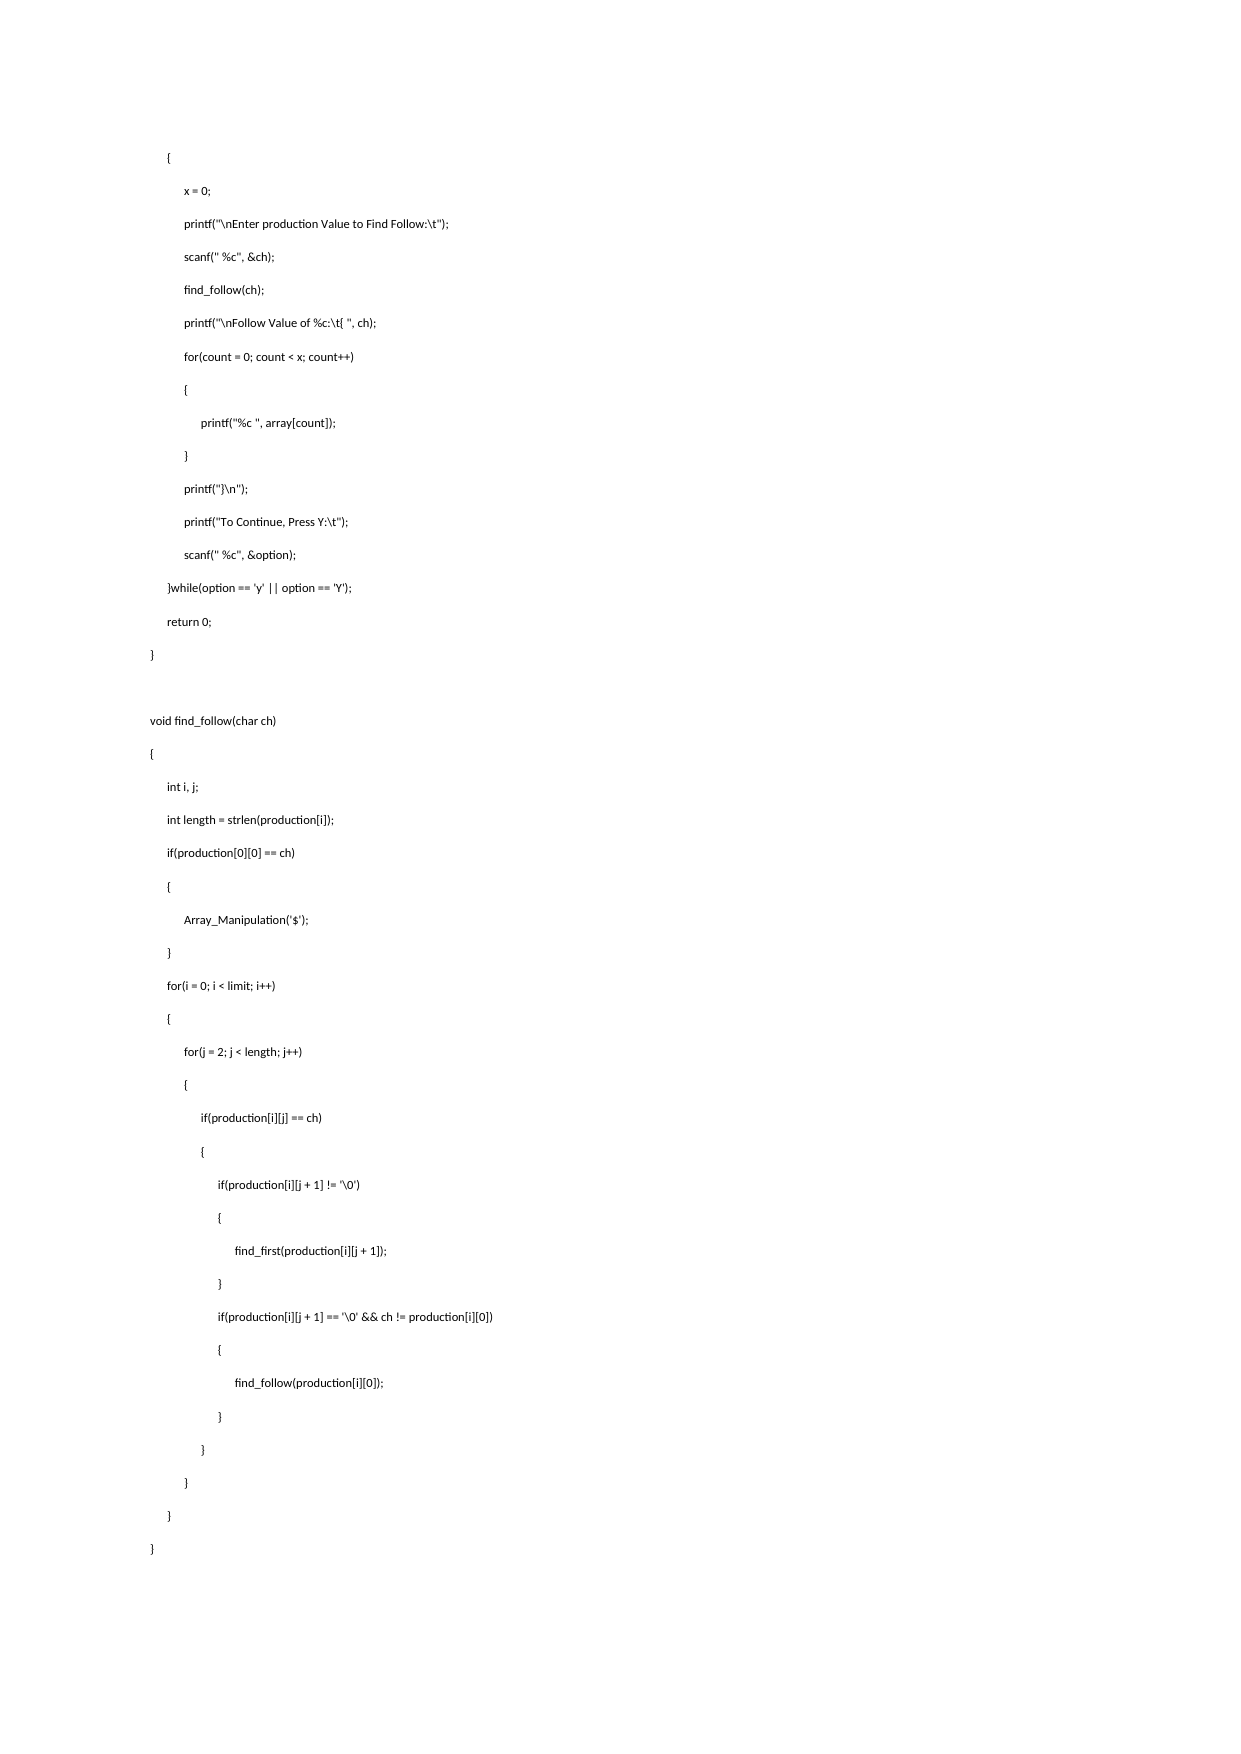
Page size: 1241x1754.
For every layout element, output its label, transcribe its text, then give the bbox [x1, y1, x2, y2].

text { [150, 879, 1090, 894]
text if(production[i][j + 1] != '\0') [150, 1177, 1090, 1192]
text { [150, 1342, 1090, 1358]
text }while(option == 'y' || option == 'Y'); [150, 581, 1090, 596]
text { [150, 1077, 1090, 1093]
text find_first(production[i][j + 1]); [150, 1243, 1090, 1258]
text scanf(" %c", &ch); [150, 249, 1090, 265]
text } [150, 1442, 1090, 1457]
text printf("%c ", array[count]); [150, 415, 1090, 430]
text { [150, 1210, 1090, 1225]
text { [150, 1144, 1090, 1159]
text } [150, 1541, 1090, 1557]
text find_follow(ch); [150, 282, 1090, 298]
text if(production[i][j] == ch) [150, 1111, 1090, 1126]
text { [150, 150, 1090, 165]
text { [150, 382, 1090, 397]
text find_follow(production[i][0]); [150, 1376, 1090, 1391]
text printf("}\n"); [150, 481, 1090, 497]
text } [150, 647, 1090, 662]
text { [150, 1011, 1090, 1027]
text } [150, 1508, 1090, 1523]
text printf("\nFollow Value of %c:\t{ ", ch); [150, 316, 1090, 331]
text int length = strlen(production[i]); [150, 812, 1090, 828]
text for(count = 0; count < x; count++) [150, 349, 1090, 364]
text printf("To Continue, Press Y:\t"); [150, 514, 1090, 530]
text if(production[i][j + 1] == '\0' && ch != production[i][0]) [150, 1309, 1090, 1325]
text } [150, 1409, 1090, 1424]
text { [150, 746, 1090, 762]
text Array_Manipulation('$'); [150, 912, 1090, 927]
text } [150, 448, 1090, 463]
text scanf(" %c", &option); [150, 547, 1090, 563]
text int i, j; [150, 779, 1090, 795]
text return 0; [150, 614, 1090, 629]
text } [150, 1475, 1090, 1490]
text void find_follow(char ch) [150, 713, 1090, 728]
text } [150, 945, 1090, 960]
text printf("\nEnter production Value to Find Follow:\t"); [150, 216, 1090, 232]
text if(production[0][0] == ch) [150, 846, 1090, 861]
text for(i = 0; i < limit; i++) [150, 978, 1090, 993]
text } [150, 1276, 1090, 1292]
text for(j = 2; j < length; j++) [150, 1044, 1090, 1060]
text x = 0; [150, 183, 1090, 198]
